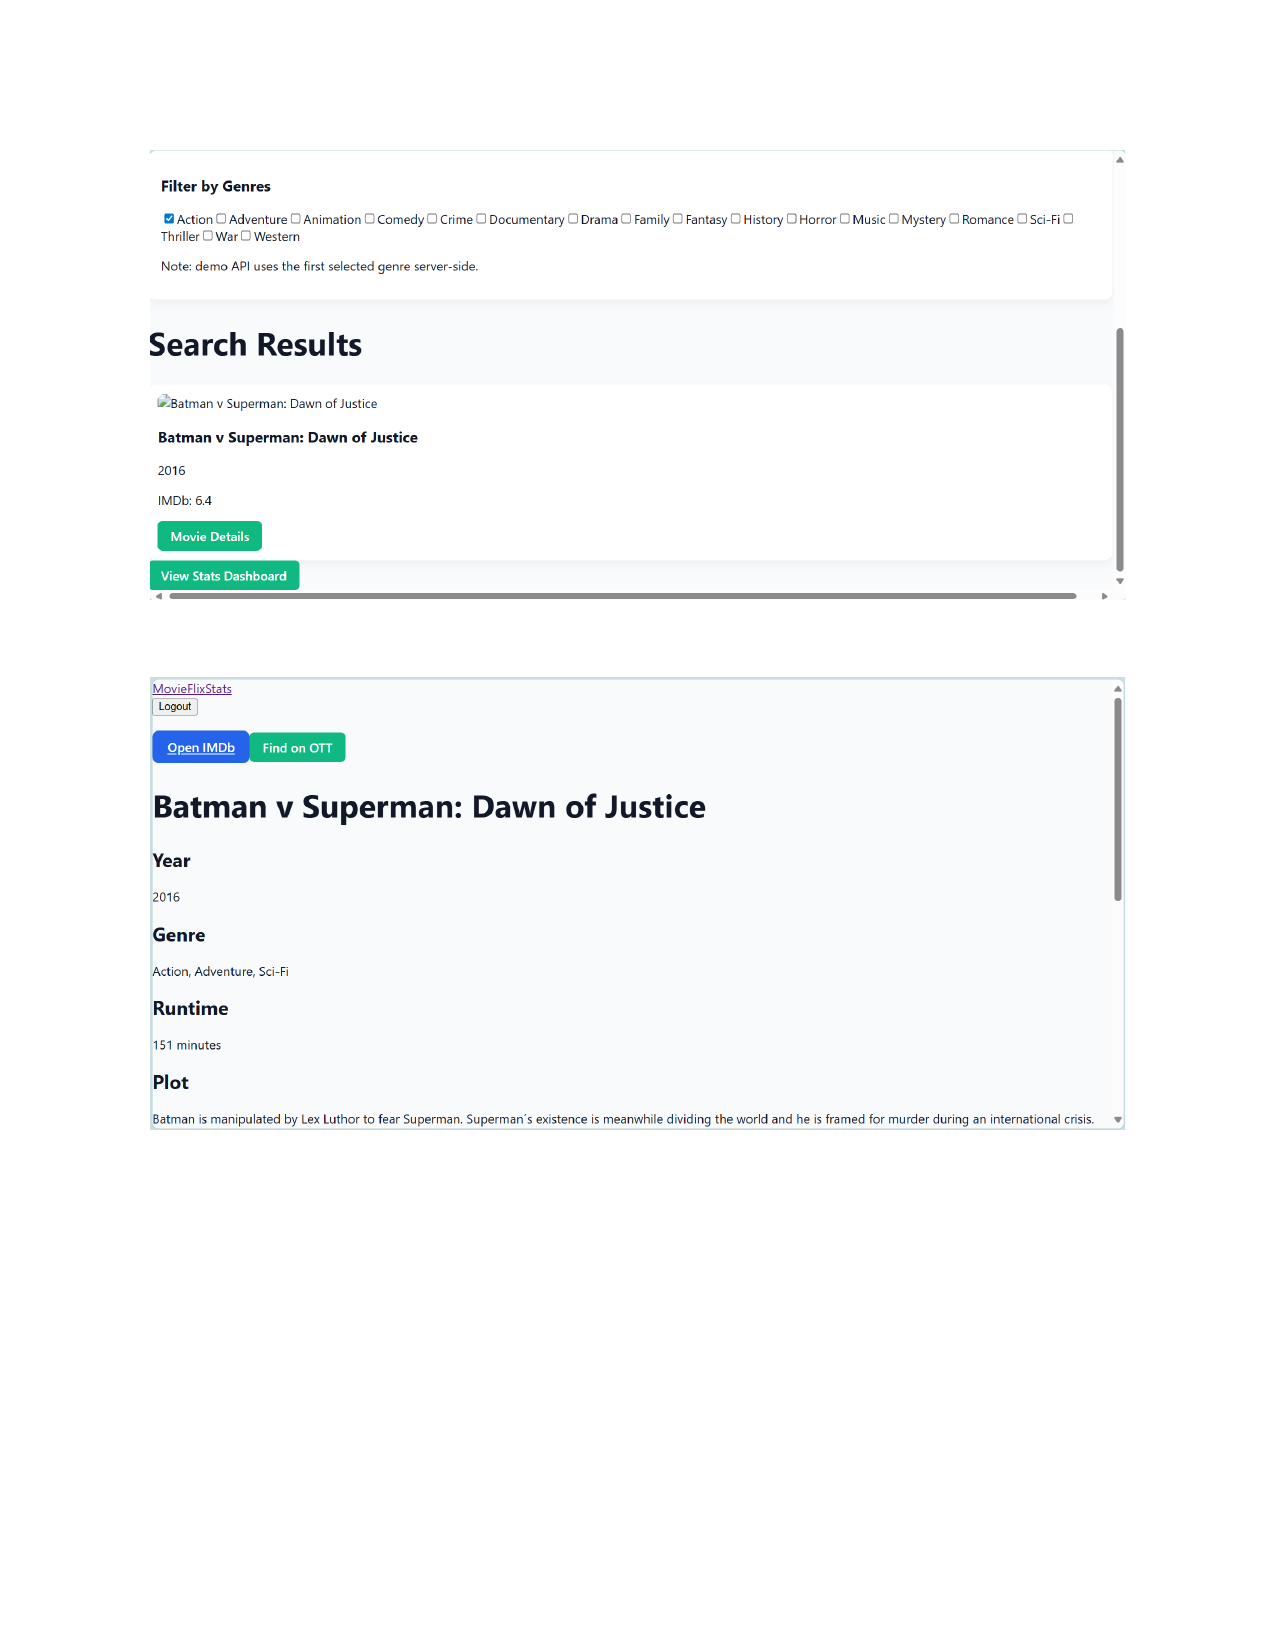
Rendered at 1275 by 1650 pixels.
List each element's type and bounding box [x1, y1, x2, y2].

picture [150, 677, 1125, 1130]
picture [150, 150, 1125, 600]
